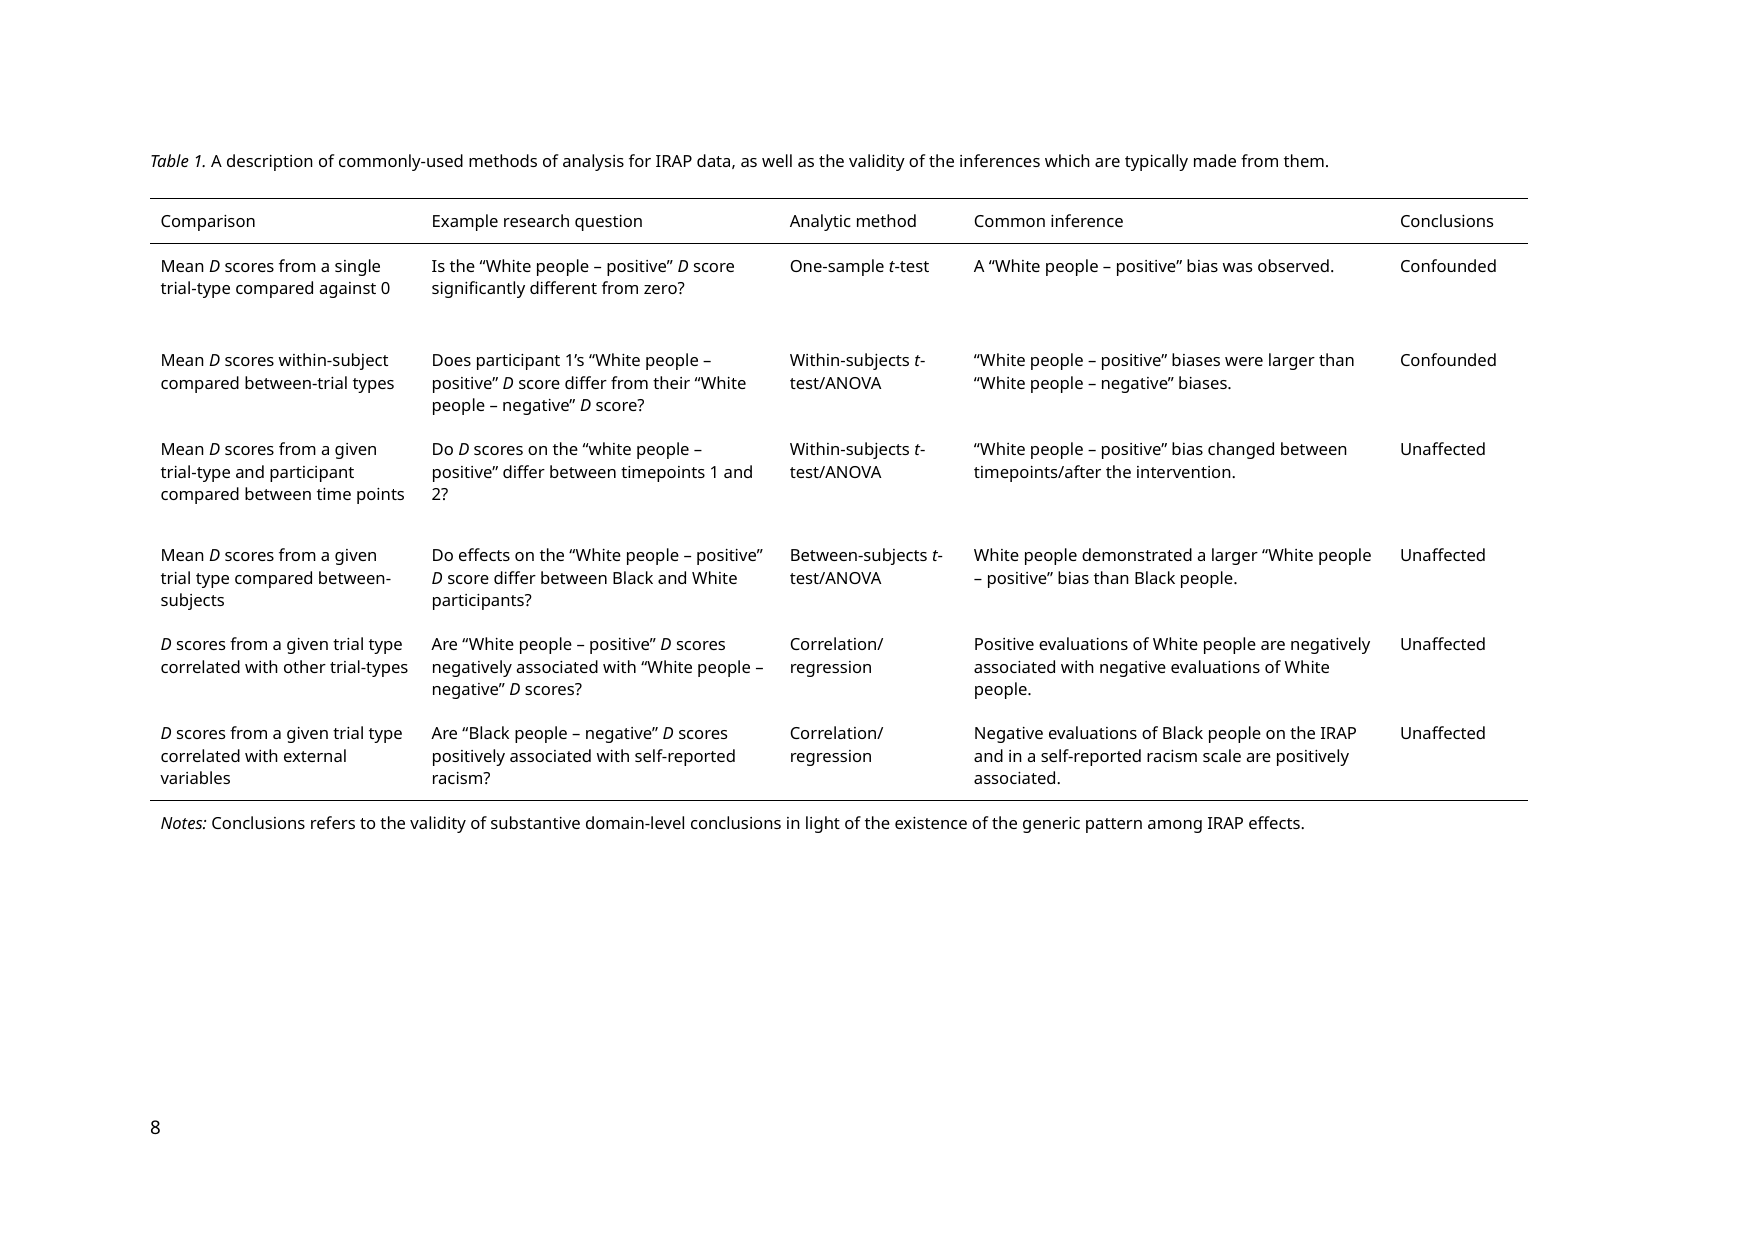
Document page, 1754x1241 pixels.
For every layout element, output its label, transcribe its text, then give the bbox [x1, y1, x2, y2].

table_cell Is the “White people – positive” D score significantly different from zero? [421, 244, 779, 338]
table_cell Unaffected [1389, 533, 1528, 622]
table_cell One-sample t-test [779, 244, 963, 338]
table_cell Confounded [1389, 338, 1528, 427]
table_cell Mean D scores from a given trial type compared between-subjects [150, 533, 421, 622]
table_header Common inference [963, 199, 1388, 243]
table_cell Positive evaluations of White people are negatively associated with negative evaluations of White people. [963, 622, 1388, 711]
table_cell Do effects on the “White people – positive” D score differ between Black and White participants? [421, 533, 779, 622]
table_cell Within-subjects t-test/ANOVA [779, 338, 963, 427]
table_cell Are “Black people – negative” D scores positively associated with self-reported racism? [421, 711, 779, 800]
table_cell Between-subjects t-test/ANOVA [779, 533, 963, 622]
table_cell “White people – positive” biases were larger than “White people – negative” biases. [963, 338, 1388, 427]
table_cell Do D scores on the “white people – positive” differ between timepoints 1 and 2? [421, 427, 779, 533]
table_cell D scores from a given trial type correlated with other trial-types [150, 622, 421, 711]
table_cell Correlation/regression [779, 711, 963, 800]
table_cell Within-subjects t-test/ANOVA [779, 427, 963, 533]
table_header Comparison [150, 199, 421, 243]
table_header Conclusions [1389, 199, 1528, 243]
table_cell Unaffected [1389, 711, 1528, 800]
table_cell Correlation/regression [779, 622, 963, 711]
table_cell “White people – positive” bias changed between timepoints/after the intervention. [963, 427, 1388, 533]
table_header Example research question [421, 199, 779, 243]
table_cell D scores from a given trial type correlated with external variables [150, 711, 421, 800]
table_cell Mean D scores from a given trial-type and participant compared between time points [150, 427, 421, 533]
table_cell White people demonstrated a larger “White people – positive” bias than Black people. [963, 533, 1388, 622]
table_cell Mean D scores from a single trial-type compared against 0 [150, 244, 421, 338]
table_cell Mean D scores within-subject compared between-trial types [150, 338, 421, 427]
table_cell Are “White people – positive” D scores negatively associated with “White people – negative” D scores? [421, 622, 779, 711]
table_cell Notes: Conclusions refers to the validity of substantive domain-level conclusions in light of the existence of the generic pattern among IRAP effects. [150, 801, 1528, 845]
table_cell Confounded [1389, 244, 1528, 338]
table_header Analytic method [779, 199, 963, 243]
table_cell Negative evaluations of Black people on the IRAP and in a self-reported racism scale are positively associated. [963, 711, 1388, 800]
table_cell Unaffected [1389, 622, 1528, 711]
table_cell Unaffected [1389, 427, 1528, 533]
table_cell Does participant 1’s “White people – positive” D score differ from their “White people – negative” D score? [421, 338, 779, 427]
text Table 1. A description of commonly-used methods of analysis for IRAP data, as well as the validity of the inferences which are typically made from them. [150, 150, 1604, 173]
table_cell A “White people – positive” bias was observed. [963, 244, 1388, 338]
